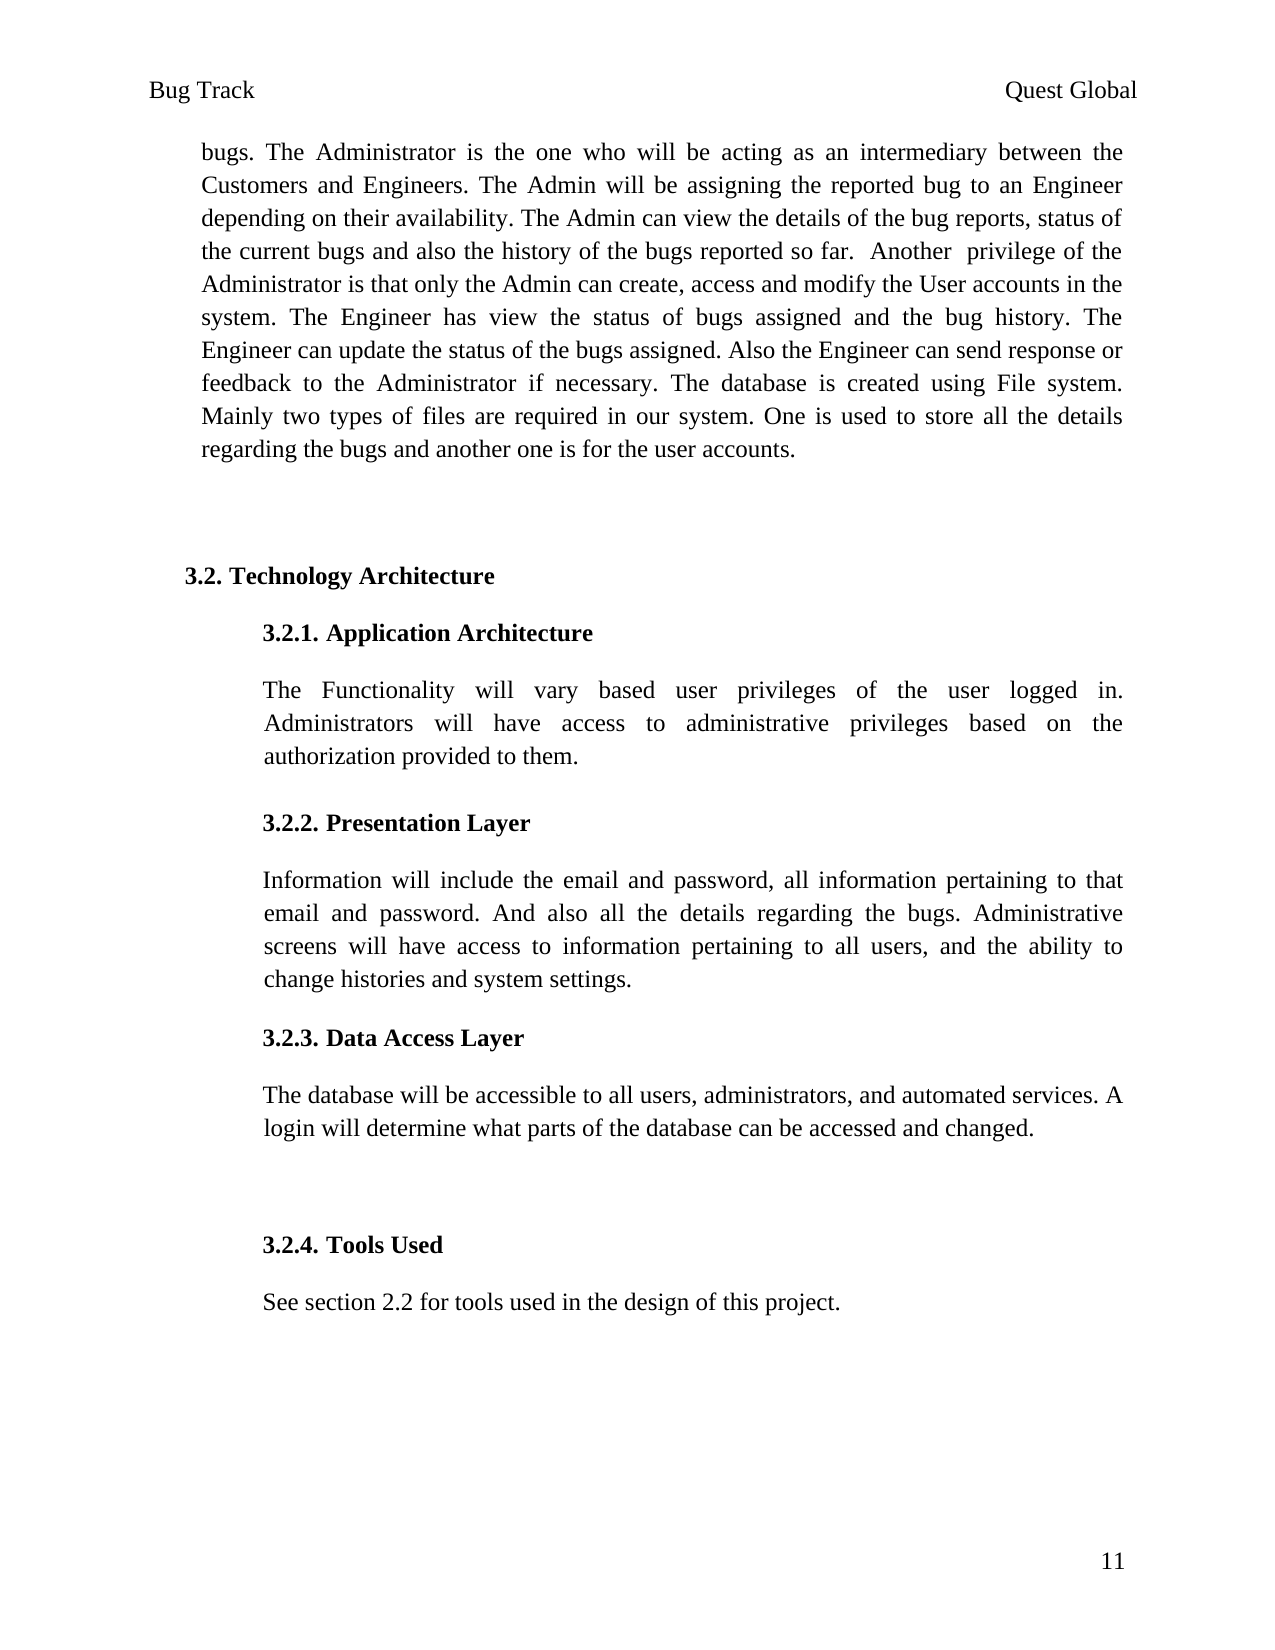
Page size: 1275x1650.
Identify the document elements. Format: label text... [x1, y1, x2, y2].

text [200, 137, 1124, 463]
text 3.2.4. Tools Used [262, 1230, 1124, 1259]
text 3.2.2. Presentation Layer [262, 808, 1124, 836]
text The Functionality will vary based user privileges of the user logged in. Administrators will have access to administrative privileges based on the authorization provided to them. [262, 675, 1124, 770]
text Information will include the email and password, all information pertaining to that email and password. And also all the details regarding the bugs. Administrative screens will have access to information pertaining to all users, and the ability to change histories and system settings. [262, 865, 1124, 993]
text 3.2.3. Data Access Layer [262, 1023, 1124, 1052]
text 3.2. Technology Architecture [184, 561, 1124, 589]
text 3.2.1. Application Architecture [262, 618, 1124, 647]
text See section 2.2 for tools used in the design of this project. [262, 1287, 1124, 1316]
text The database will be accessible to all users, administrators, and automated services. A login will determine what parts of the database can be accessed and changed. [262, 1081, 1124, 1142]
